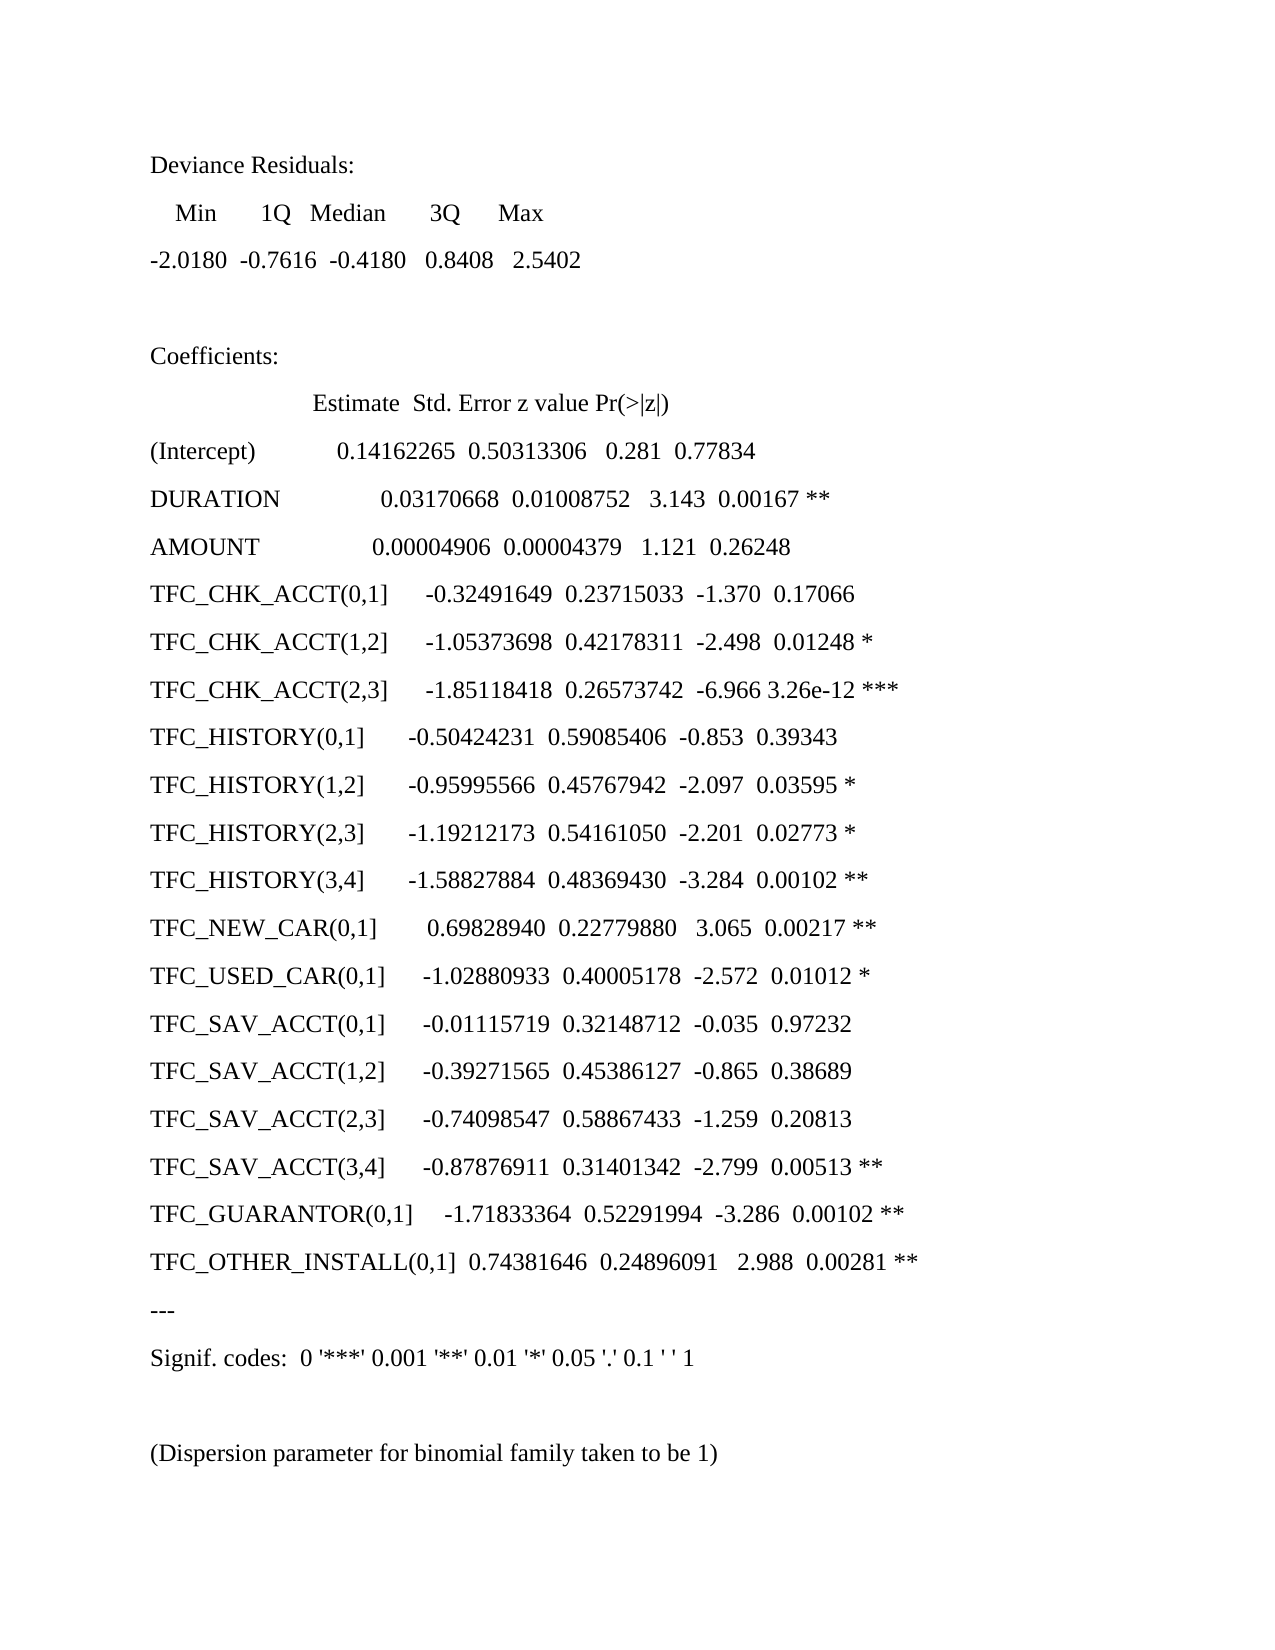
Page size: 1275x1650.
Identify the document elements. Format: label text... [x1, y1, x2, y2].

text TFC_SAV_ACCT(0,1] -0.01115719 0.32148712 -0.035 0.97232 [150, 1009, 1125, 1037]
text TFC_HISTORY(3,4] -1.58827884 0.48369430 -3.284 0.00102 ** [150, 866, 1125, 894]
text TFC_USED_CAR(0,1] -1.02880933 0.40005178 -2.572 0.01012 * [150, 961, 1125, 990]
text DURATION 0.03170668 0.01008752 3.143 0.00167 ** [150, 484, 1125, 513]
text (Intercept) 0.14162265 0.50313306 0.281 0.77834 [150, 436, 1125, 465]
text TFC_SAV_ACCT(1,2] -0.39271565 0.45386127 -0.865 0.38689 [150, 1056, 1125, 1085]
text TFC_NEW_CAR(0,1] 0.69828940 0.22779880 3.065 0.00217 ** [150, 913, 1125, 942]
text TFC_SAV_ACCT(2,3] -0.74098547 0.58867433 -1.259 0.20813 [150, 1104, 1125, 1133]
text TFC_CHK_ACCT(2,3] -1.85118418 0.26573742 -6.966 3.26e-12 *** [150, 675, 1125, 703]
text TFC_HISTORY(2,3] -1.19212173 0.54161050 -2.201 0.02773 * [150, 818, 1125, 847]
text Deviance Residuals: [150, 150, 1125, 179]
text TFC_HISTORY(0,1] -0.50424231 0.59085406 -0.853 0.39343 [150, 722, 1125, 751]
text Signif. codes: 0 '***' 0.001 '**' 0.01 '*' 0.05 '.' 0.1 ' ' 1 [150, 1343, 1125, 1371]
text --- [150, 1295, 1125, 1324]
text Estimate Std. Error z value Pr(>|z|) [150, 388, 1125, 417]
text AMOUNT 0.00004906 0.00004379 1.121 0.26248 [150, 532, 1125, 560]
text TFC_CHK_ACCT(1,2] -1.05373698 0.42178311 -2.498 0.01248 * [150, 627, 1125, 656]
text Min 1Q Median 3Q Max [150, 198, 1125, 226]
text TFC_HISTORY(1,2] -0.95995566 0.45767942 -2.097 0.03595 * [150, 770, 1125, 799]
text TFC_CHK_ACCT(0,1] -0.32491649 0.23715033 -1.370 0.17066 [150, 579, 1125, 608]
text (Dispersion parameter for binomial family taken to be 1) [150, 1438, 1125, 1467]
text -2.0180 -0.7616 -0.4180 0.8408 2.5402 [150, 245, 1125, 274]
text TFC_SAV_ACCT(3,4] -0.87876911 0.31401342 -2.799 0.00513 ** [150, 1152, 1125, 1181]
text TFC_OTHER_INSTALL(0,1] 0.74381646 0.24896091 2.988 0.00281 ** [150, 1247, 1125, 1276]
text TFC_GUARANTOR(0,1] -1.71833364 0.52291994 -3.286 0.00102 ** [150, 1199, 1125, 1228]
text Coefficients: [150, 341, 1125, 369]
